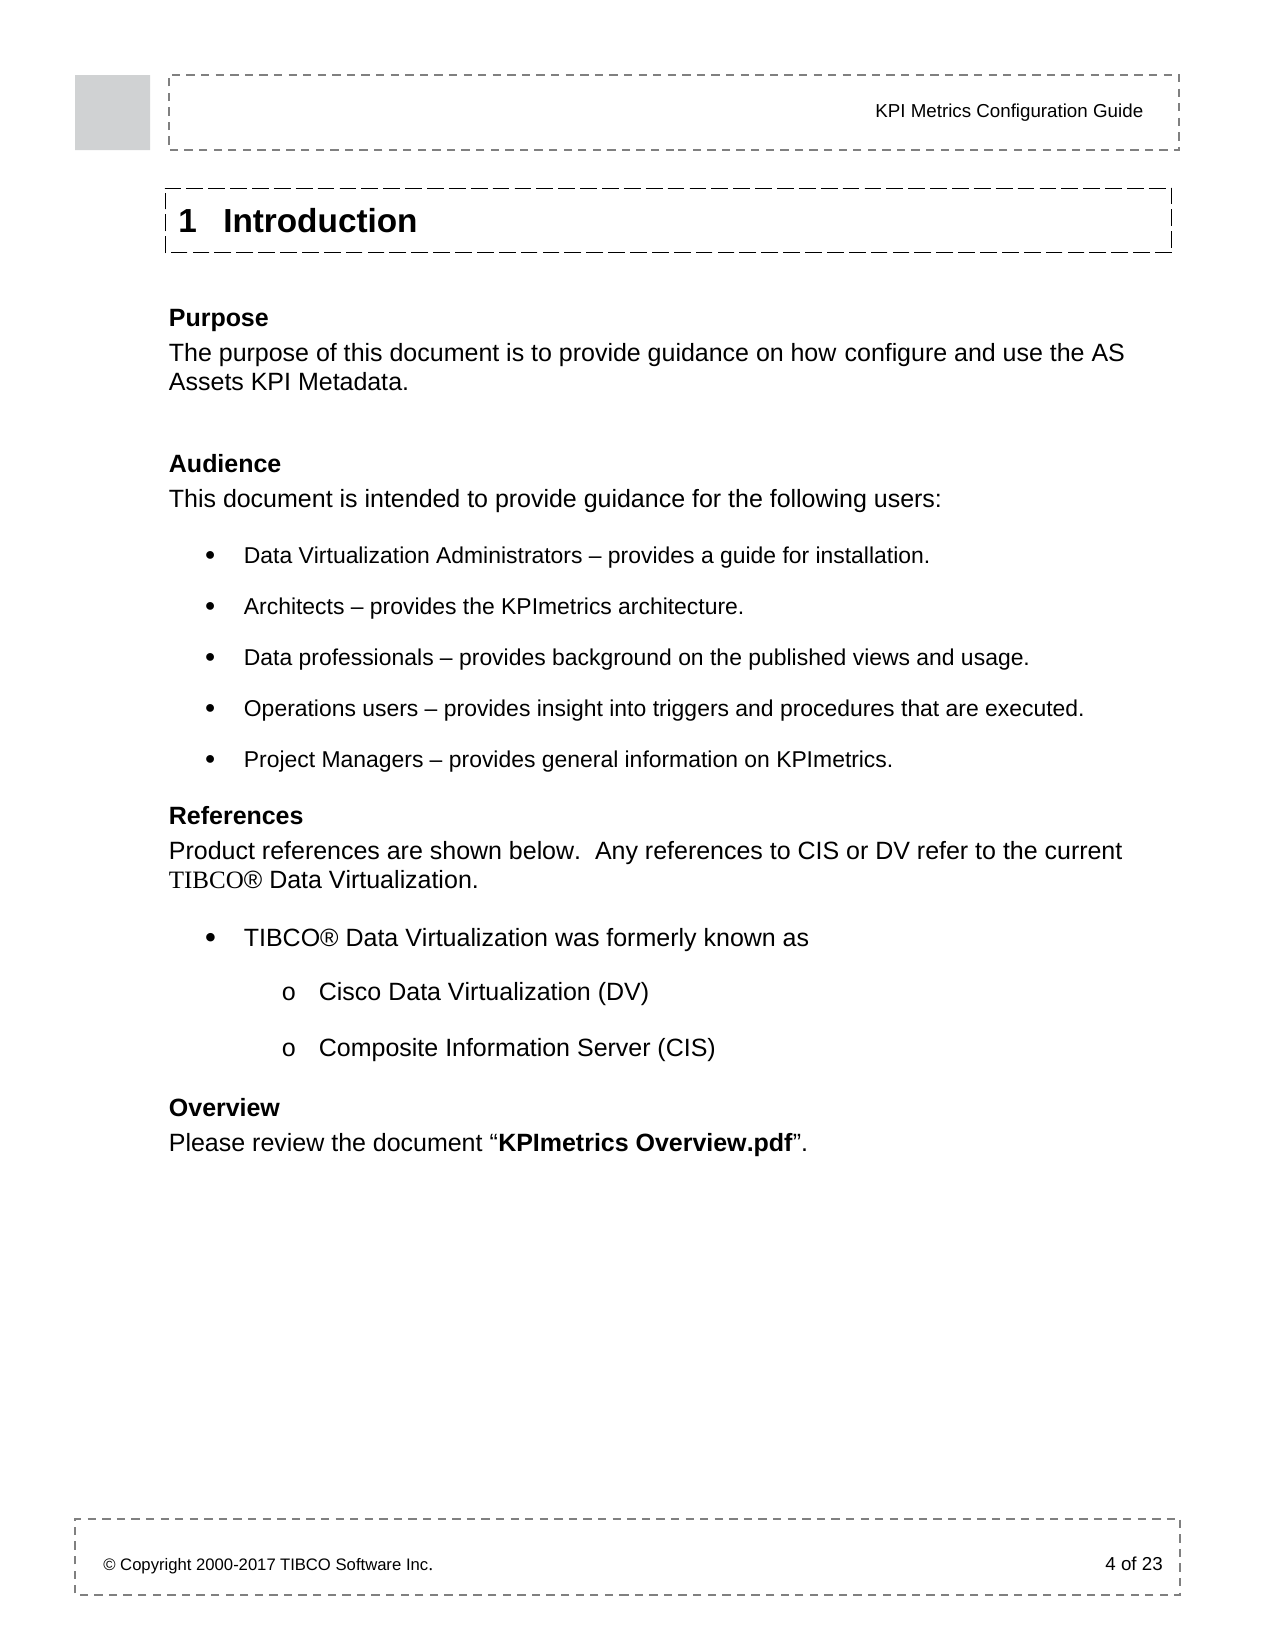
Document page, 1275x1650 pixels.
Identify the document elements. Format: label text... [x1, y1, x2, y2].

text Product references are shown below. Any references to CIS or DV refer to the current TIBCO® Data Virtualization. [169, 836, 1162, 894]
list TIBCO® Data Virtualization was formerly known as [206, 922, 1161, 951]
subtitle Audience [169, 449, 1162, 478]
text This document is intended to provide guidance for the following users: [169, 484, 1162, 513]
subtitle Introduction [164, 187, 1172, 253]
list Project Managers – provides general information on KPImetrics. [206, 746, 1161, 772]
subtitle References [169, 801, 1162, 830]
list Architects – provides the KPImetrics architecture. [206, 593, 1161, 619]
subtitle Purpose [169, 303, 1162, 332]
list Operations users – provides insight into triggers and procedures that are executed. [206, 695, 1161, 721]
text Please review the document “KPImetrics Overview.pdf”. [169, 1128, 1162, 1157]
list Cisco Data Virtualization (DV) [281, 976, 1161, 1007]
text The purpose of this document is to provide guidance on how configure and use the AS Assets KPI Metadata. [169, 338, 1162, 396]
list Data professionals – provides background on the published views and usage. [206, 644, 1161, 670]
subtitle Overview [169, 1093, 1162, 1122]
list Composite Information Server (CIS) [281, 1033, 1161, 1064]
list Data Virtualization Administrators – provides a guide for installation. [206, 542, 1161, 568]
